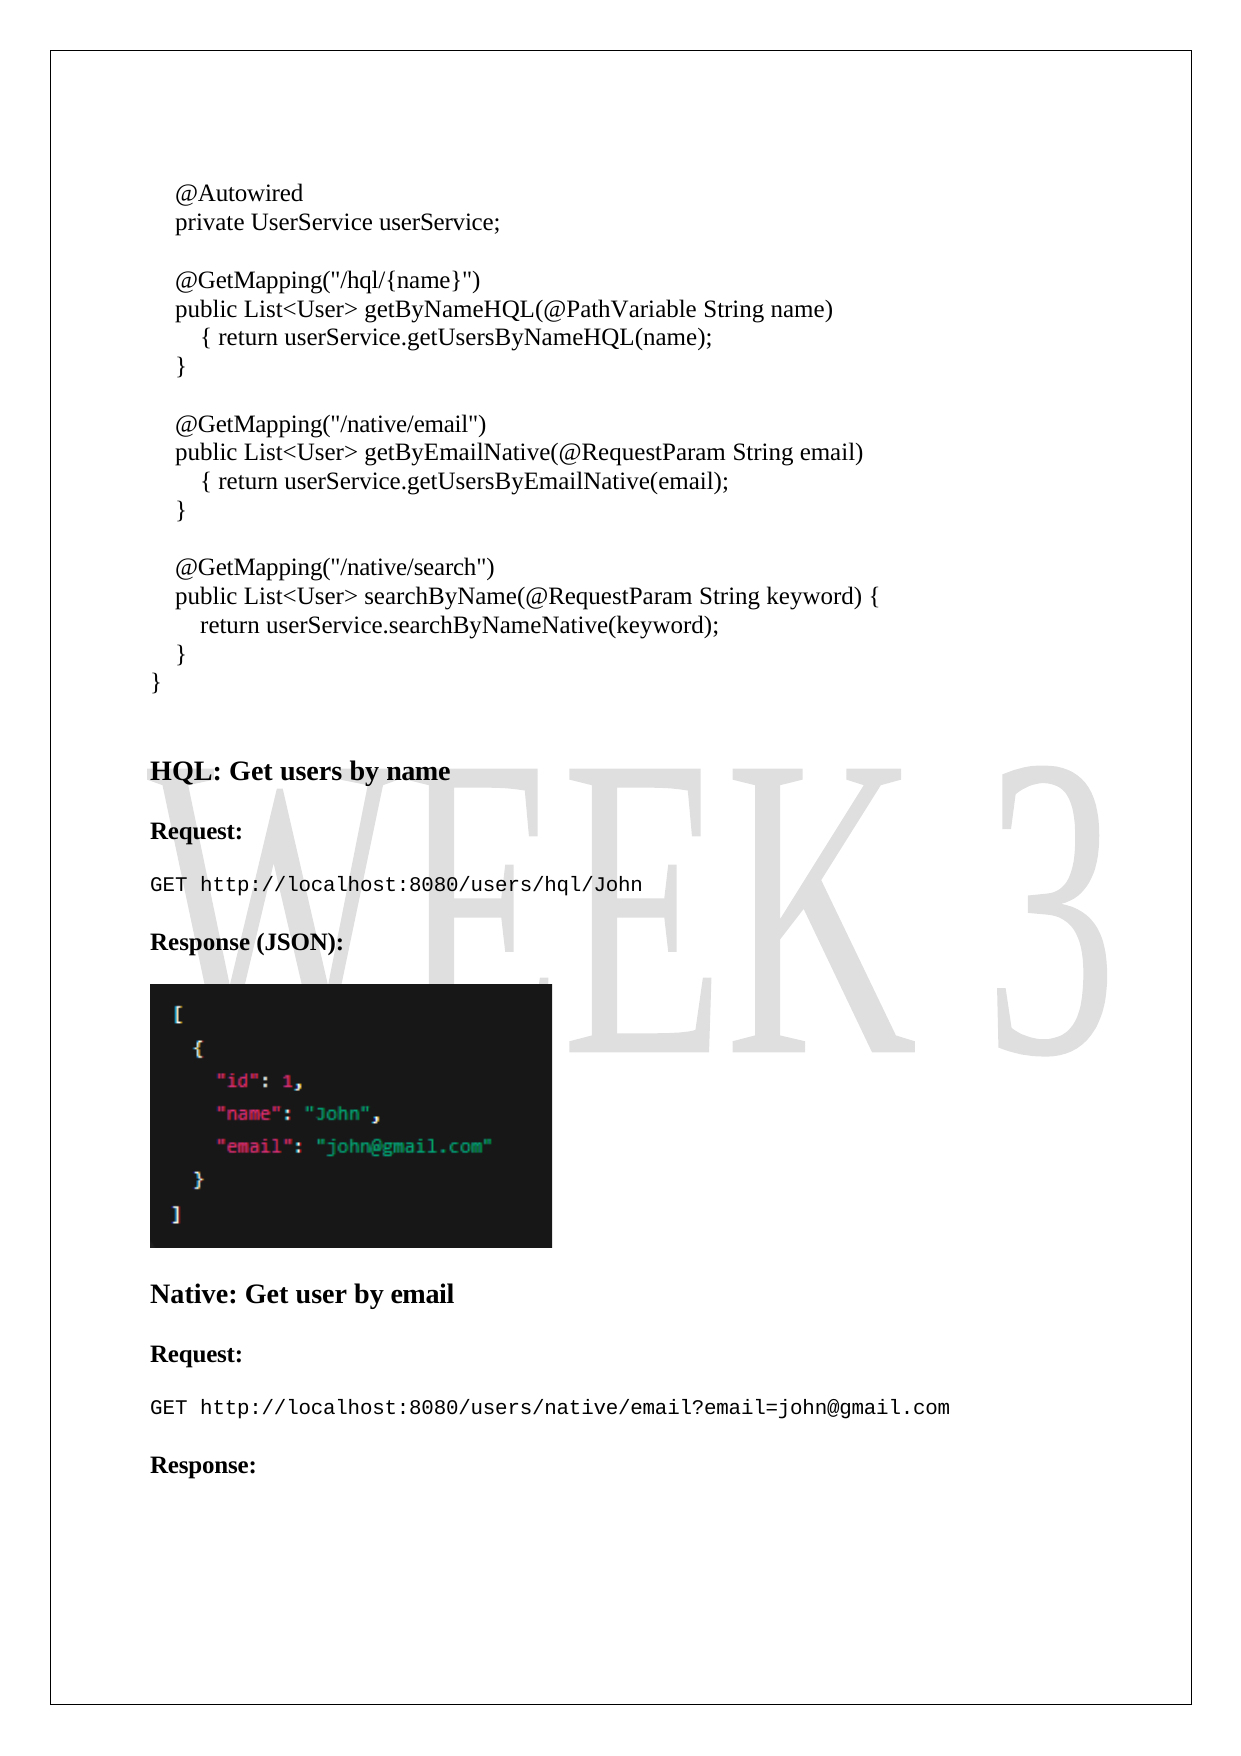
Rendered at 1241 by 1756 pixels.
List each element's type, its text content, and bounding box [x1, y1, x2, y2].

text } [175, 495, 1107, 524]
text GET http://localhost:8080/users/native/email?email=john@gmail.com [150, 1397, 1107, 1420]
text private UserService userService; [175, 207, 1107, 236]
text @GetMapping("/native/search") [175, 552, 1107, 581]
text @GetMapping("/native/email") [175, 409, 1107, 437]
picture [150, 984, 553, 1248]
text public List<User> getByNameHQL(@PathVariable String name) { return userService.getUsersByNameHQL(name); [175, 294, 881, 351]
text Response (JSON): [150, 927, 1107, 955]
text } [175, 639, 1107, 667]
subtitle Native: Get user by email [150, 1277, 1107, 1310]
subtitle HQL: Get users by name [150, 754, 1107, 787]
text } [175, 351, 1107, 380]
text Response: [150, 1450, 1107, 1478]
subtitle Request: [150, 816, 1107, 844]
subtitle Request: [150, 1339, 1107, 1368]
text } [150, 667, 1107, 696]
text public List<User> searchByName(@RequestParam String keyword) { return userService.searchByNameNative(keyword); [175, 581, 881, 639]
text @GetMapping("/hql/{name}") [175, 265, 1107, 294]
text @Autowired [175, 178, 1107, 207]
text GET http://localhost:8080/users/hql/John [150, 873, 1107, 897]
text public List<User> getByEmailNative(@RequestParam String email) { return userService.getUsersByEmailNative(email); [175, 437, 935, 495]
